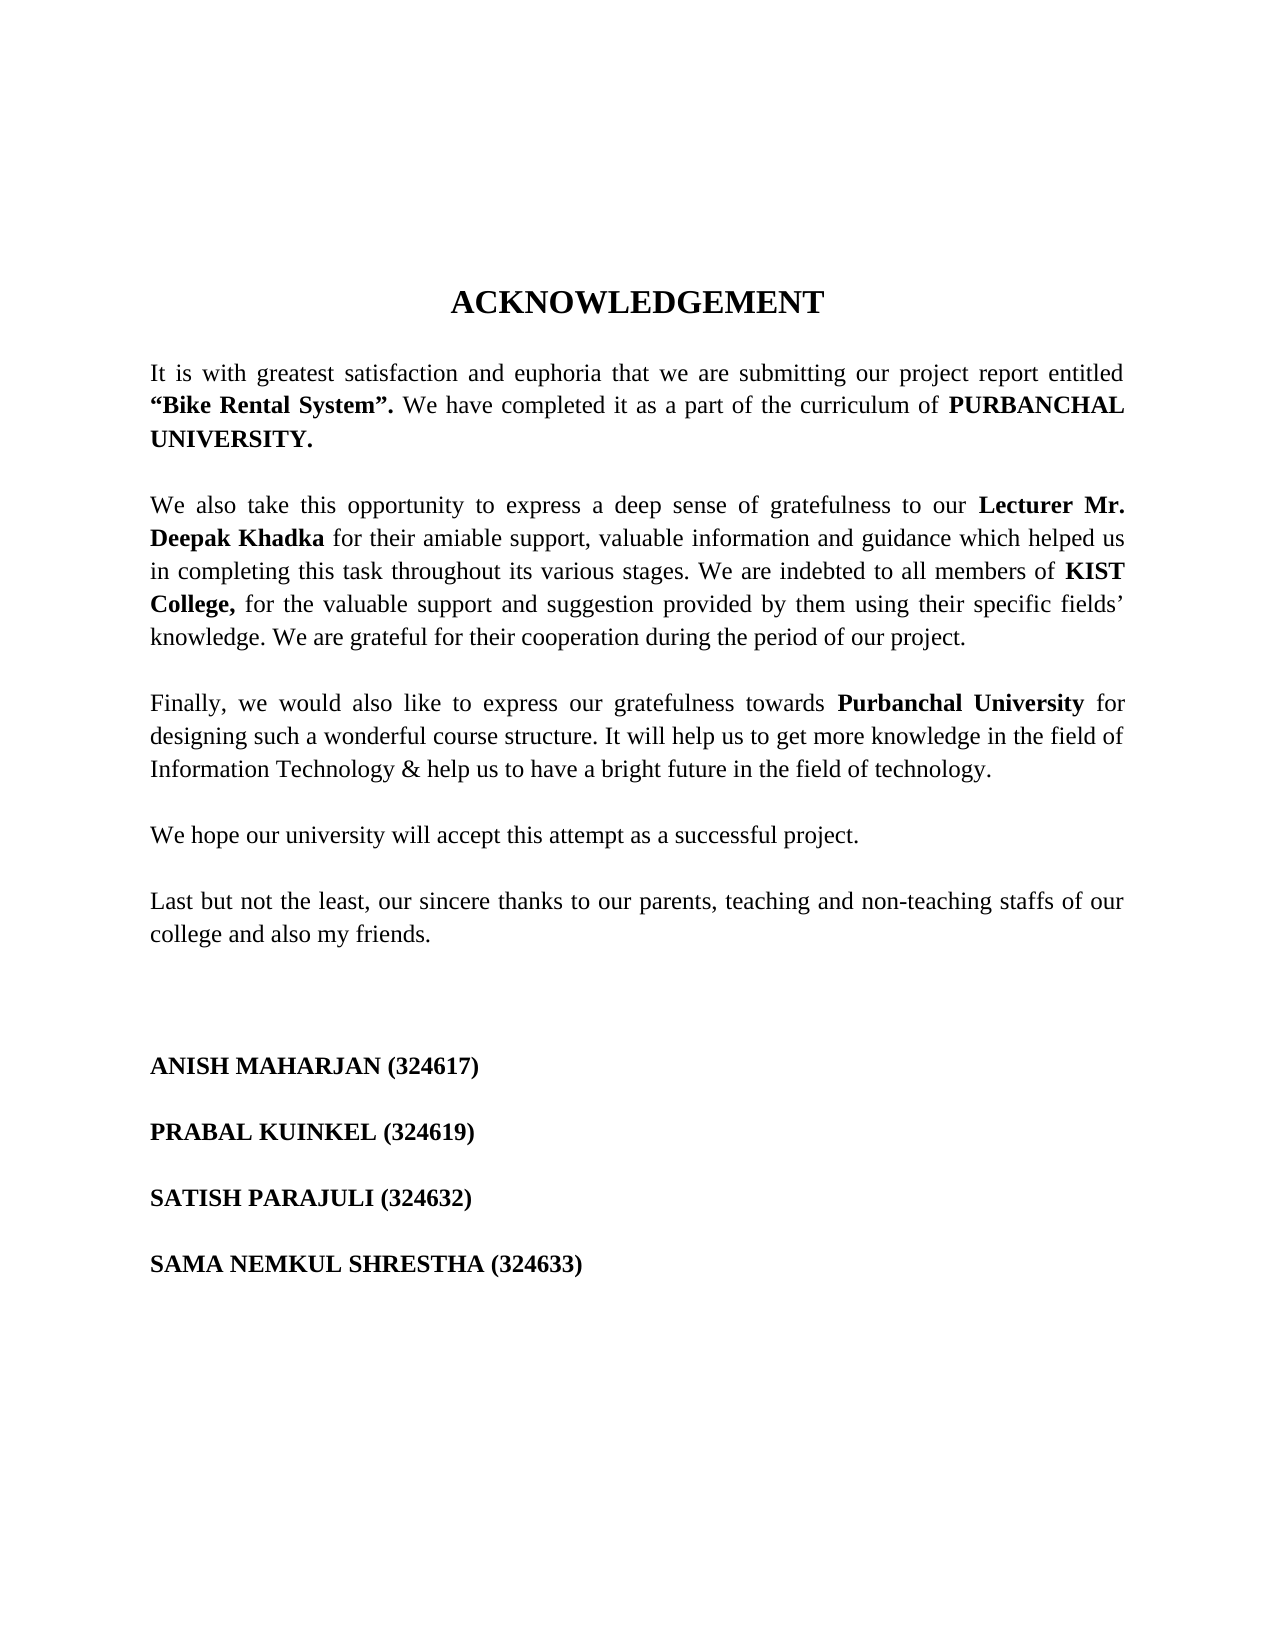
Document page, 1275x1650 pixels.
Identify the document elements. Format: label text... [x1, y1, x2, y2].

text Last but not the least, our sincere thanks to our parents, teaching and non-teaching staffs of our college and also my friends. [150, 886, 1125, 948]
text Finally, we would also like to express our gratefulness towards Purbanchal University for designing such a wonderful course structure. It will help us to get more knowledge in the field of Information Technology & help us to have a bright future in the field of technology. [150, 688, 1125, 783]
text It is with greatest satisfaction and euphoria that we are submitting our project report entitled “Bike Rental System”. We have completed it as a part of the curriculum of PURBANCHAL UNIVERSITY. [150, 358, 1125, 452]
text SAMA NEMKUL SHRESTHA (324633) [150, 1249, 1125, 1278]
text PRABAL KUINKEL (324619) [150, 1117, 1125, 1146]
text We also take this opportunity to express a deep sense of gratefulness to our Lecturer Mr. Deepak Khadka for their amiable support, valuable information and guidance which helped us in completing this task throughout its various stages. We are indebted to all members of KIST College, for the valuable support and suggestion provided by them using their specific fields’ knowledge. We are grateful for their cooperation during the period of our project. [150, 490, 1125, 651]
text SATISH PARAJULI (324632) [150, 1183, 1125, 1212]
text ANISH MAHARJAN (324617) [150, 1051, 1125, 1080]
text We hope our university will accept this attempt as a successful project. [150, 820, 1125, 849]
text ACKNOWLEDGEMENT [150, 282, 1125, 321]
